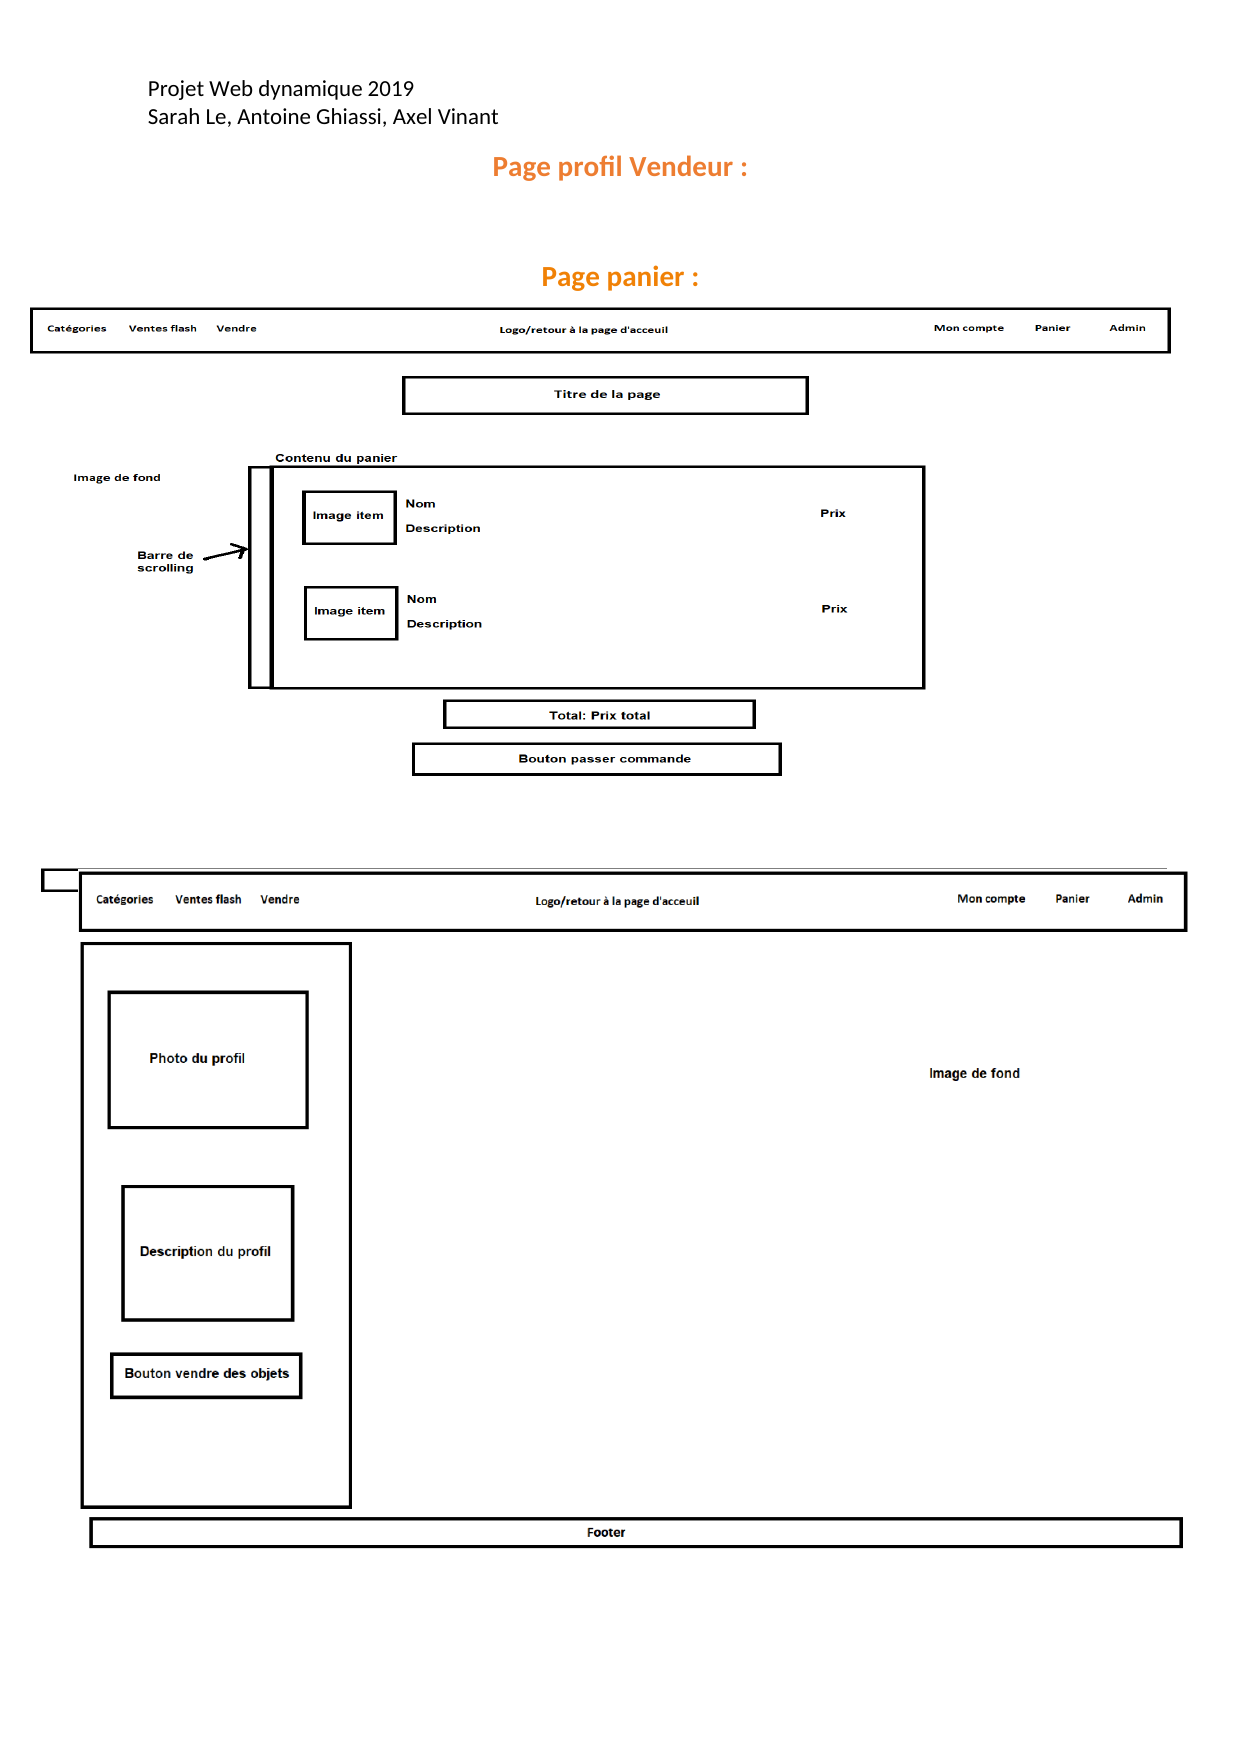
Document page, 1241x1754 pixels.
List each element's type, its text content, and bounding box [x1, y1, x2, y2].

text Page panier : [148, 258, 1093, 293]
picture [28, 305, 1191, 1548]
text Page profil Vendeur : [148, 148, 1093, 183]
